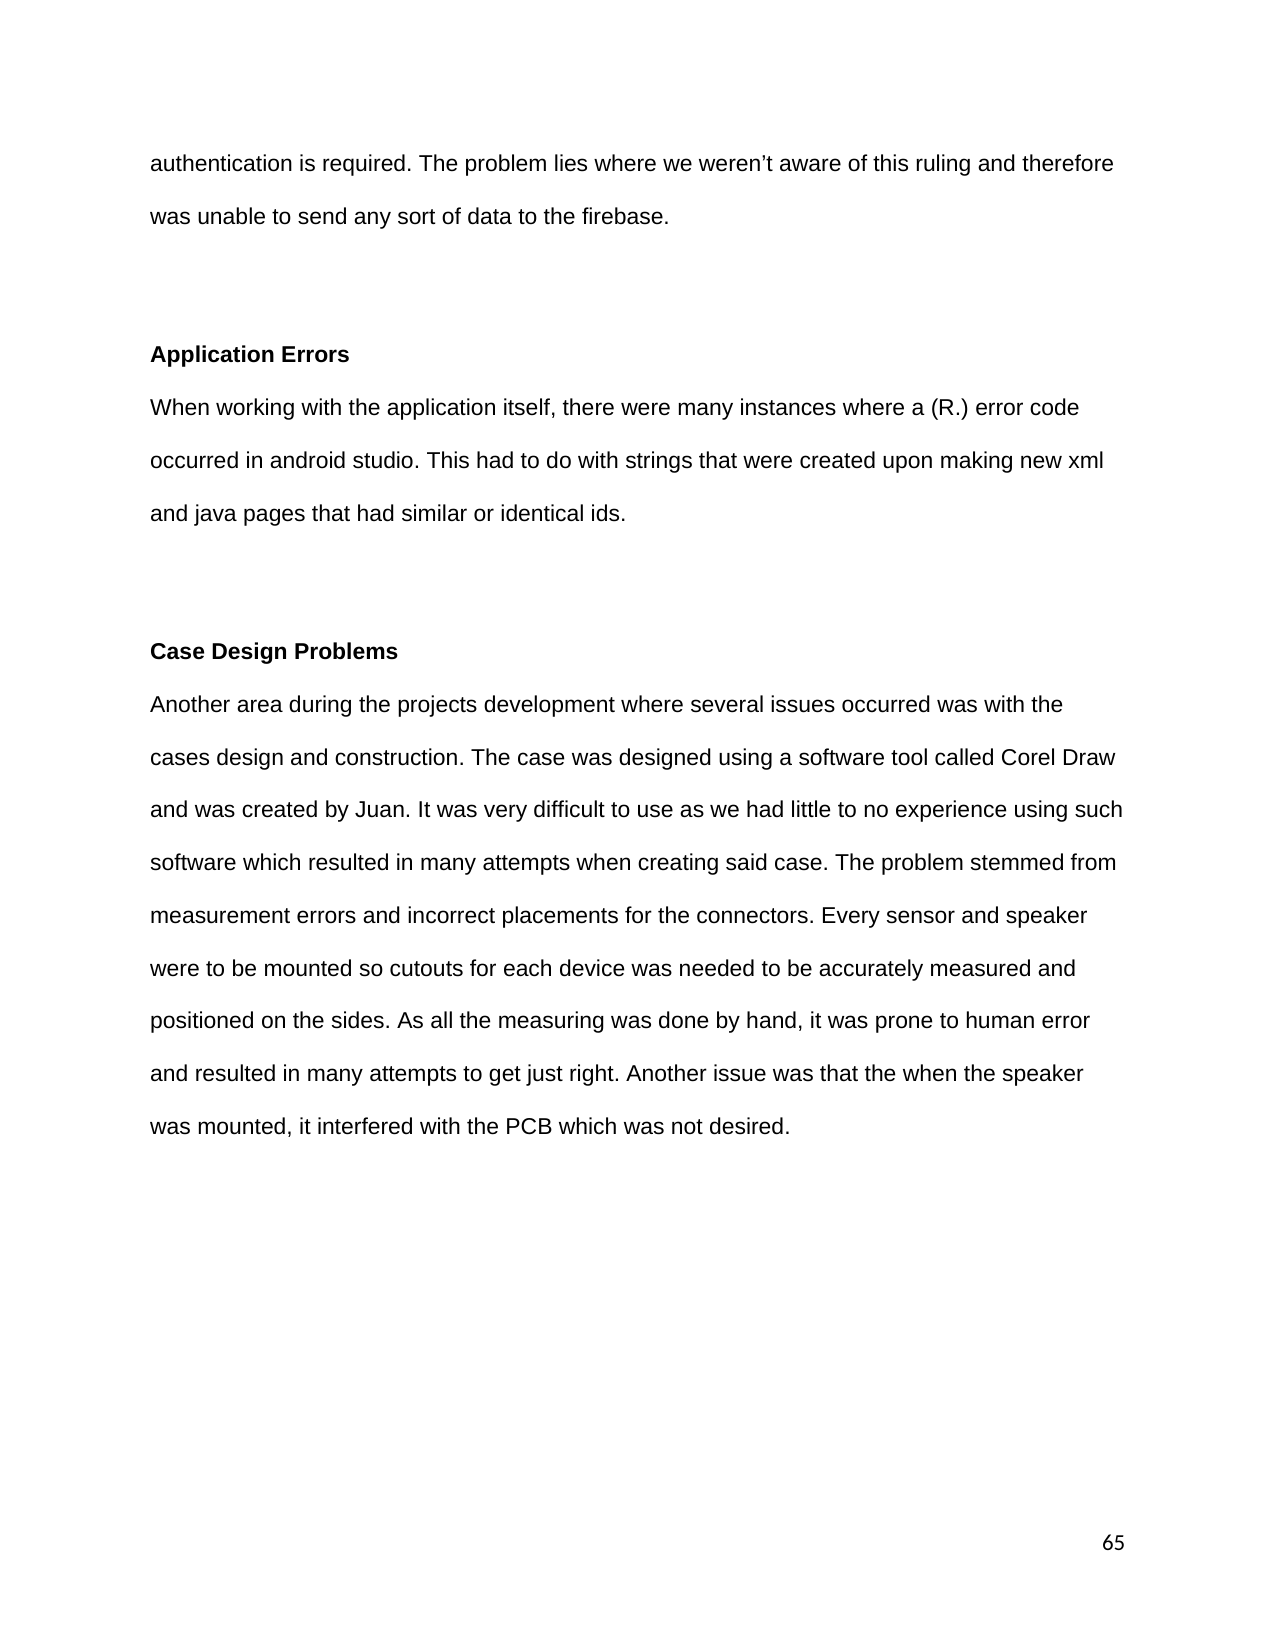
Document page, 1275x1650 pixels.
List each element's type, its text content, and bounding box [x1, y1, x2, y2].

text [150, 150, 1125, 229]
subtitle Case Design Problems [150, 638, 1125, 665]
text When working with the application itself, there were many instances where a (R.) error code occurred in android studio. This had to do with strings that were created upon making new xml and java pages that had similar or identical ids. [150, 394, 1125, 526]
text Another area during the projects development where several issues occurred was with the cases design and construction. The case was designed using a software tool called Corel Draw and was created by Juan. It was very difficult to use as we had little to no experience using such software which resulted in many attempts when creating said case. The problem stemmed from measurement errors and incorrect placements for the connectors. Every sensor and speaker were to be mounted so cutouts for each device was needed to be accurately measured and positioned on the sides. As all the measuring was done by hand, it was prone to human error and resulted in many attempts to get just right. Another issue was that the when the speaker was mounted, it interfered with the PCB which was not desired. [150, 691, 1125, 1139]
subtitle Application Errors [150, 341, 1125, 368]
